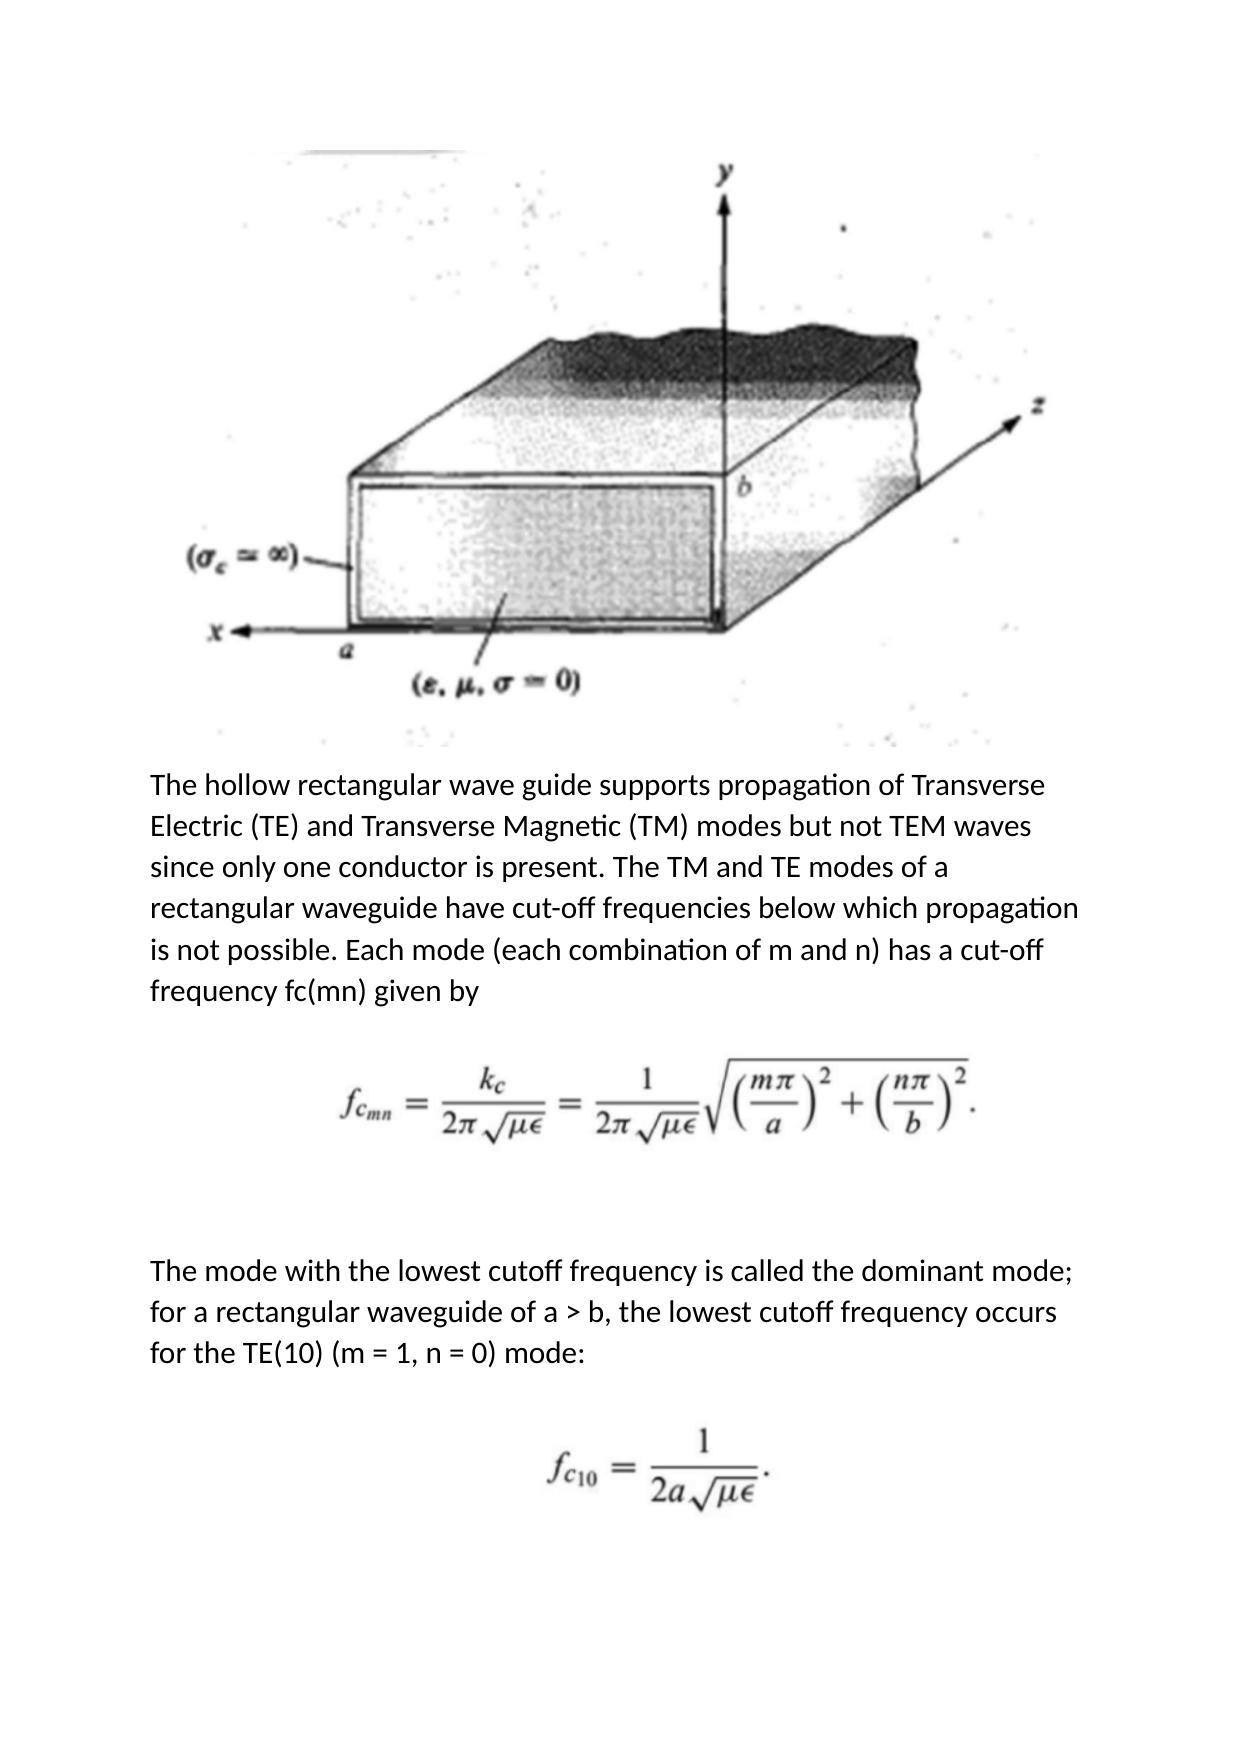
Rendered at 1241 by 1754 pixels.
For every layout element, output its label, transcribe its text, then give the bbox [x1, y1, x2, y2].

picture [510, 1391, 791, 1547]
picture [277, 1028, 999, 1174]
picture [150, 150, 1069, 747]
text The mode with the lowest cutoff frequency is called the dominant mode; for a rectangular waveguide of a > b, the lowest cutoff frequency occurs for the TE(10) (m = 1, n = 0) mode: [150, 1251, 1090, 1372]
text The hollow rectangular wave guide supports propagation of Transverse Electric (TE) and Transverse Magnetic (TM) modes but not TEM waves since only one conductor is present. The TM and TE modes of a rectangular waveguide have cut-off frequencies below which propagation is not possible. Each mode (each combination of m and n) has a cut-off frequency fc(mn) given by [150, 765, 1090, 1009]
